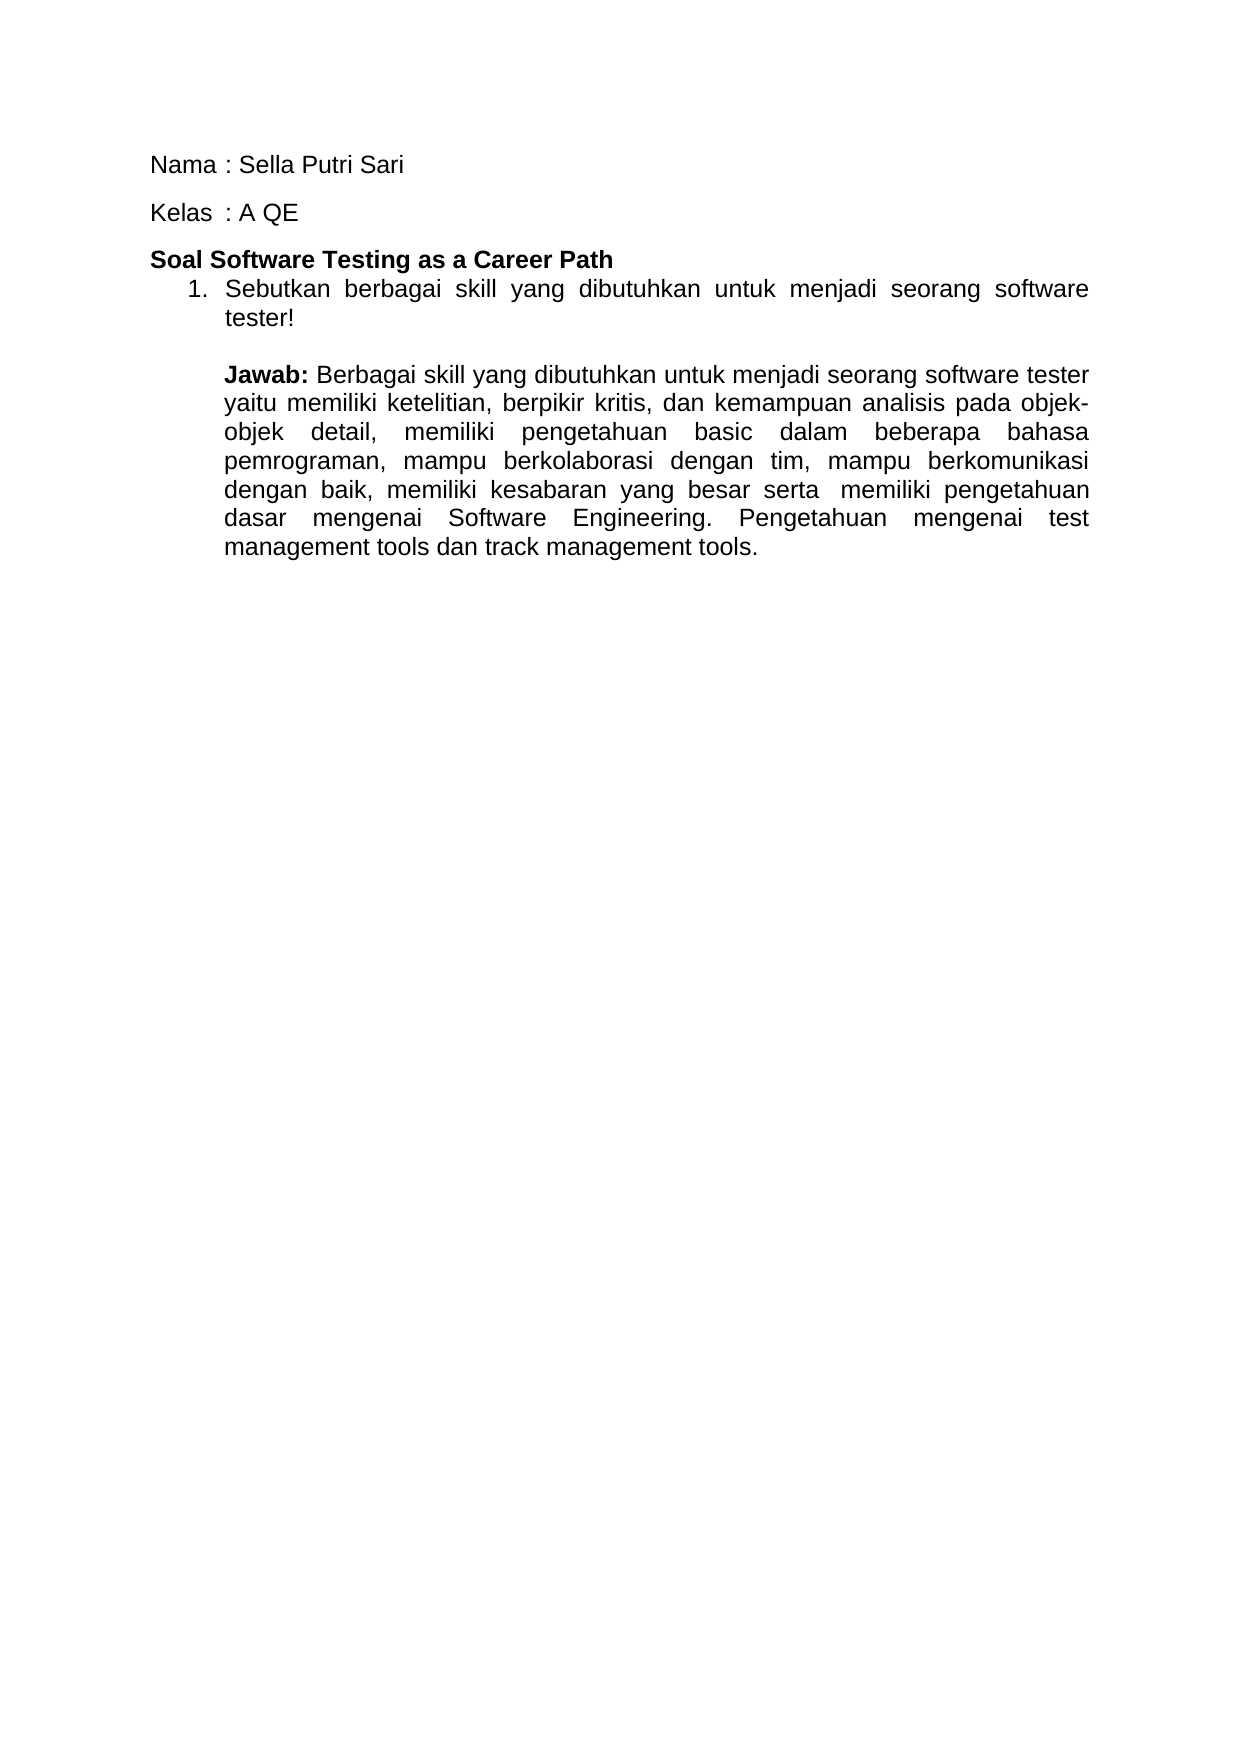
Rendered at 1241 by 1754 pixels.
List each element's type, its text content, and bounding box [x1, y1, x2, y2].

text Jawab: Berbagai skill yang dibutuhkan untuk menjadi seorang software tester yaitu memiliki ketelitian, berpikir kritis, dan kemampuan analisis pada objek-objek detail, memiliki pengetahuan basic dalam beberapa bahasa pemrograman, mampu berkolaborasi dengan tim, mampu berkomunikasi dengan baik, memiliki kesabaran yang besar serta memiliki pengetahuan dasar mengenai Software Engineering. Pengetahuan mengenai test management tools dan track management tools. [224, 360, 1090, 561]
list Sebutkan berbagai skill yang dibutuhkan untuk menjadi seorang software tester! [187, 274, 1090, 332]
text Nama : Sella Putri Sari [150, 150, 1090, 179]
text Kelas : A QE [150, 198, 1090, 226]
text Soal Software Testing as a Career Path [150, 245, 1090, 274]
